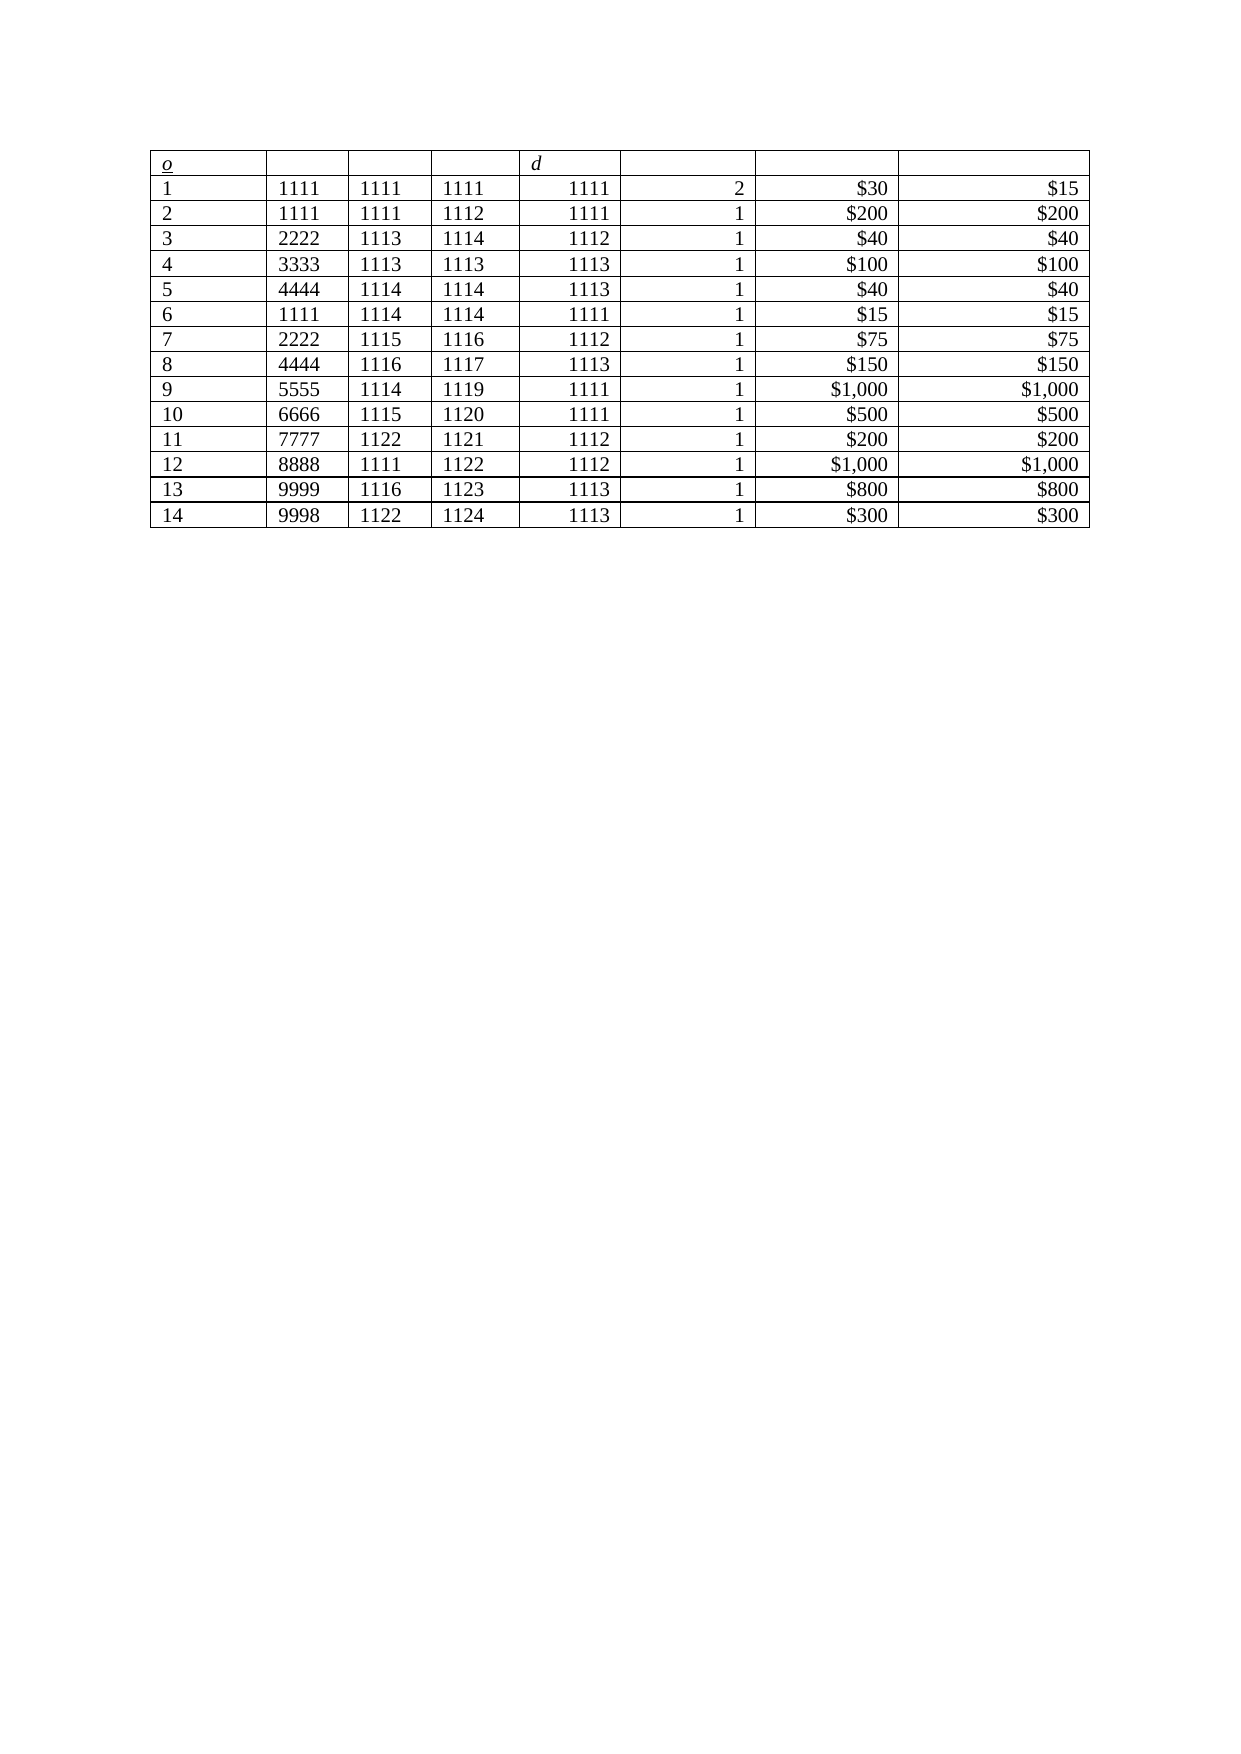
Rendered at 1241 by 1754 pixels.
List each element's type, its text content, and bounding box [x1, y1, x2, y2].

table_cell 1111 [520, 402, 620, 426]
table_cell 1111 [520, 302, 620, 326]
table_cell 1111 [520, 377, 620, 401]
table_cell 1 [621, 402, 755, 426]
table_cell $150 [756, 352, 898, 376]
table_cell 1111 [349, 201, 431, 225]
table_cell $40 [756, 277, 898, 301]
table_cell 14 [151, 503, 266, 527]
table_cell 1111 [267, 201, 348, 225]
table_cell $1,000 [899, 377, 1089, 401]
table_cell 13 [151, 478, 266, 501]
table_cell 1112 [520, 226, 620, 250]
table_cell 1 [621, 427, 755, 451]
table_cell 8 [151, 352, 266, 376]
table_cell $40 [899, 277, 1089, 301]
table_cell $1,000 [756, 452, 898, 476]
table_cell 1114 [432, 302, 519, 326]
table_cell 4 [151, 251, 266, 276]
table_cell $500 [899, 402, 1089, 426]
table_cell 9999 [267, 478, 348, 501]
table_cell 1 [621, 452, 755, 476]
table_cell $15 [899, 176, 1089, 200]
table_cell CustId [267, 151, 348, 175]
table_cell 6666 [267, 402, 348, 426]
table_cell 1112 [520, 427, 620, 451]
table_cell 1 [621, 302, 755, 326]
table_cell 1111 [267, 302, 348, 326]
table_cell 7777 [267, 427, 348, 451]
table_cell $15 [899, 302, 1089, 326]
table_cell $40 [756, 226, 898, 250]
table_cell RevFactQty [621, 151, 755, 175]
table_cell 1 [621, 478, 755, 501]
table_cell $40 [899, 226, 1089, 250]
table_cell 8888 [267, 452, 348, 476]
table_cell 1113 [520, 251, 620, 276]
table_cell FranchId [520, 151, 620, 175]
table_cell $1,000 [899, 452, 1089, 476]
table_cell $200 [899, 427, 1089, 451]
table_cell $300 [899, 503, 1089, 527]
table_cell 5 [151, 277, 266, 301]
table_cell 2222 [267, 327, 348, 351]
table_cell 4444 [267, 352, 348, 376]
table_cell 3 [151, 226, 266, 250]
table_cell 1113 [520, 503, 620, 527]
table_cell 2 [151, 201, 266, 225]
table_cell 1111 [349, 452, 431, 476]
table_cell 1113 [520, 478, 620, 501]
table_cell 4444 [267, 277, 348, 301]
table_cell 1116 [432, 327, 519, 351]
table_cell $200 [756, 427, 898, 451]
table_cell $75 [899, 327, 1089, 351]
table_cell 9998 [267, 503, 348, 527]
table_cell $100 [899, 251, 1089, 276]
table_cell 1 [151, 176, 266, 200]
table_cell $1,000 [756, 377, 898, 401]
table_cell 1122 [349, 503, 431, 527]
table_cell 6 [151, 302, 266, 326]
table_cell 1114 [432, 277, 519, 301]
table_cell $75 [756, 327, 898, 351]
table_cell 11 [151, 427, 266, 451]
table_cell 1115 [349, 327, 431, 351]
table_cell $200 [899, 201, 1089, 225]
table_cell 1124 [432, 503, 519, 527]
table_cell 5555 [267, 377, 348, 401]
table_cell 1112 [520, 327, 620, 351]
table_cell 1119 [432, 377, 519, 401]
table_cell $500 [756, 402, 898, 426]
table_cell 1115 [349, 402, 431, 426]
table_cell 1120 [432, 402, 519, 426]
table_cell 1111 [520, 201, 620, 225]
table_cell CalId [349, 151, 431, 175]
table_cell 2222 [267, 226, 348, 250]
table_cell RevFactUnitPrice [899, 151, 1089, 175]
table_cell $30 [756, 176, 898, 200]
table_cell 1 [621, 226, 755, 250]
table_cell 1111 [432, 176, 519, 200]
table_cell 1114 [349, 302, 431, 326]
table_cell 1122 [349, 427, 431, 451]
table_cell 1117 [432, 352, 519, 376]
table_cell 2 [621, 176, 755, 200]
table_cell RevFactAmt [756, 151, 898, 175]
table_cell 1111 [520, 176, 620, 200]
table_cell 1112 [520, 452, 620, 476]
table_cell RevFactNo [151, 151, 266, 175]
table_cell 1 [621, 277, 755, 301]
table_cell $800 [756, 478, 898, 501]
table_cell 1113 [349, 251, 431, 276]
table_cell 1 [621, 503, 755, 527]
table_cell 1 [621, 377, 755, 401]
table_cell $150 [899, 352, 1089, 376]
table_cell 3333 [267, 251, 348, 276]
table_cell $800 [899, 478, 1089, 501]
table_cell 1 [621, 327, 755, 351]
table_cell 1 [621, 201, 755, 225]
table_cell 1122 [432, 452, 519, 476]
table_cell 1114 [349, 377, 431, 401]
table_cell 1113 [432, 251, 519, 276]
table_cell 1111 [349, 176, 431, 200]
table_cell 1111 [267, 176, 348, 200]
table_cell 9 [151, 377, 266, 401]
table_cell 12 [151, 452, 266, 476]
table_cell $300 [756, 503, 898, 527]
table_cell 1112 [432, 201, 519, 225]
table_cell 1114 [349, 277, 431, 301]
table_cell 1 [621, 352, 755, 376]
table_cell 7 [151, 327, 266, 351]
table_cell 1116 [349, 352, 431, 376]
table_cell 10 [151, 402, 266, 426]
table_cell ItemId [432, 151, 519, 175]
table_cell $200 [756, 201, 898, 225]
table_cell 1123 [432, 478, 519, 501]
table_cell 1114 [432, 226, 519, 250]
table_cell 1 [621, 251, 755, 276]
table_cell 1116 [349, 478, 431, 501]
table_cell 1121 [432, 427, 519, 451]
table_cell $100 [756, 251, 898, 276]
table_cell 1113 [520, 277, 620, 301]
table_cell 1113 [349, 226, 431, 250]
table_cell 1113 [520, 352, 620, 376]
table_cell $15 [756, 302, 898, 326]
